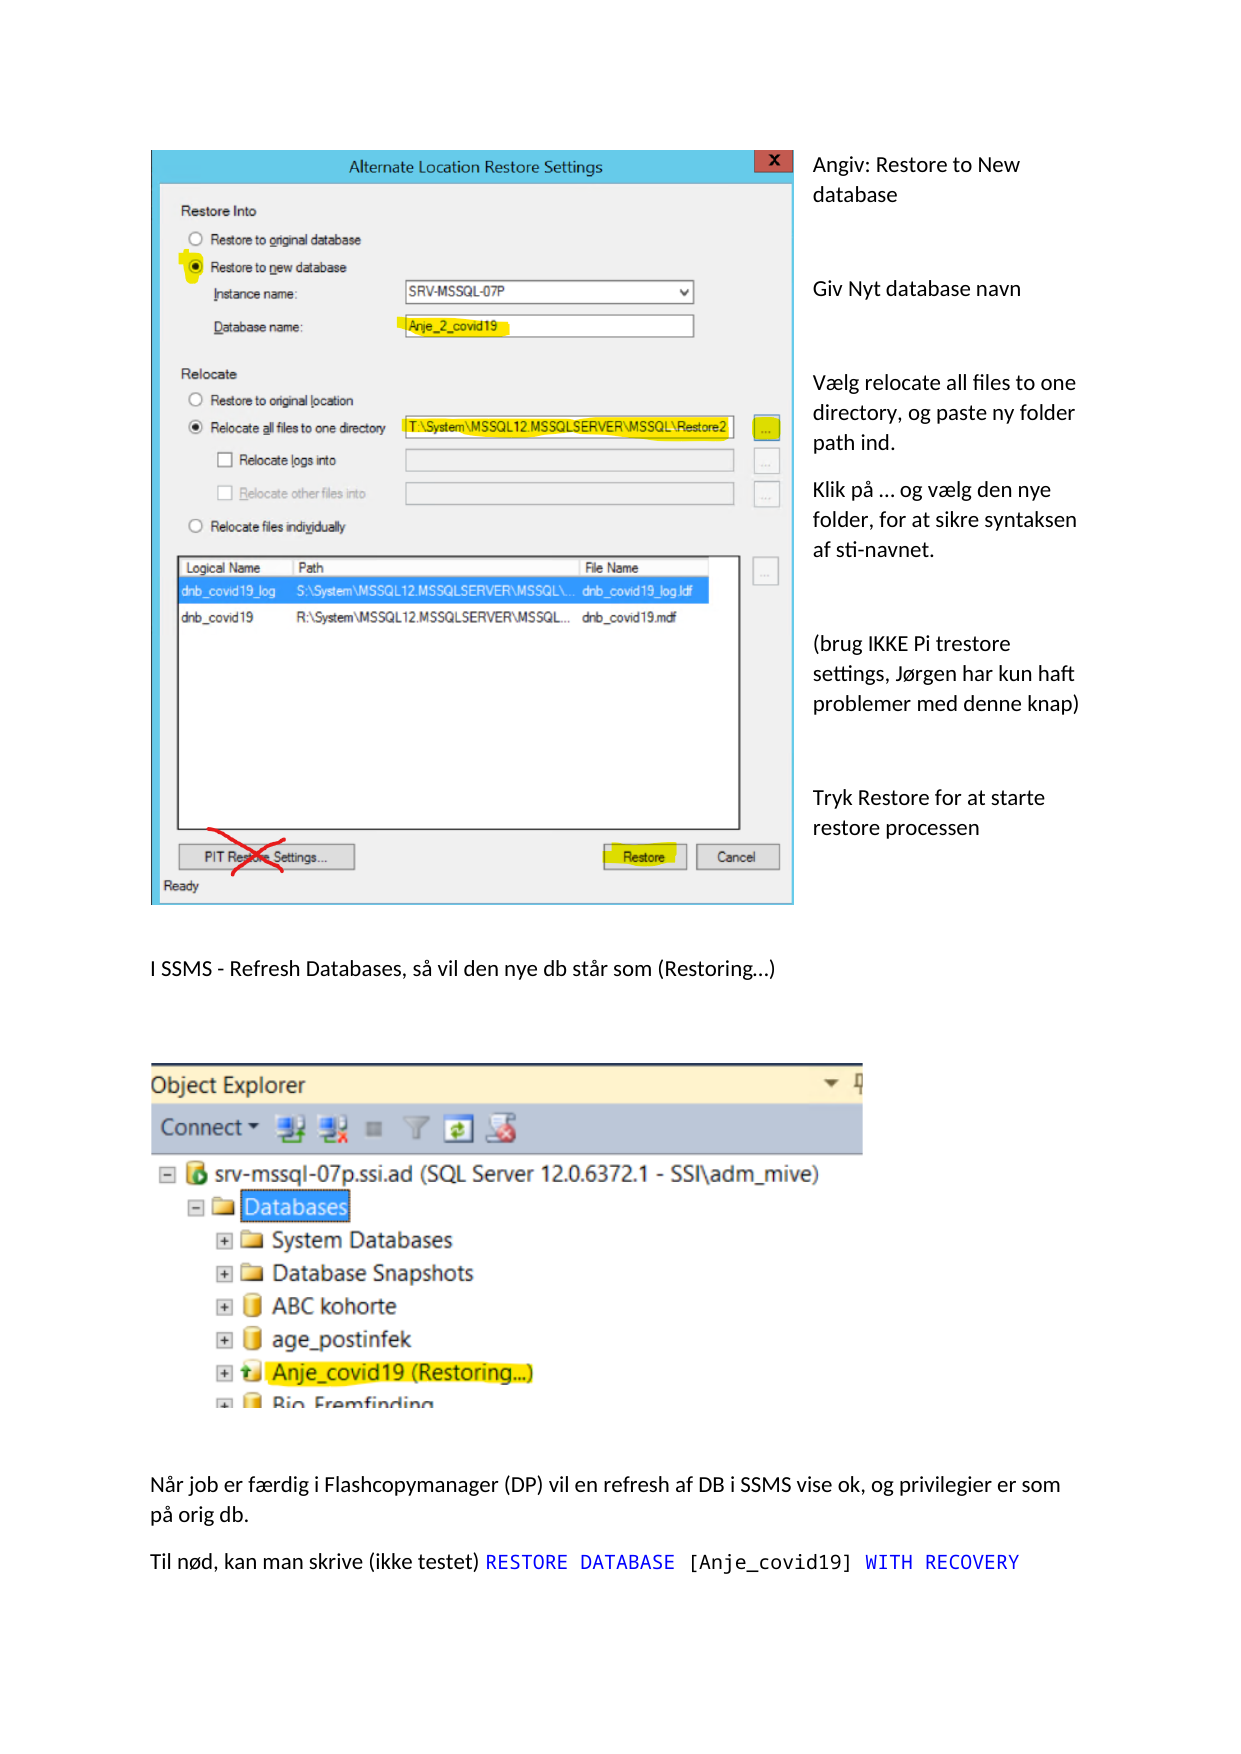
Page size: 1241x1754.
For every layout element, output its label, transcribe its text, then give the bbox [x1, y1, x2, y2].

text (brug IKKE Pi trestore settings, Jørgen har kun haft problemer med denne knap) [794, 629, 1090, 718]
text Når job er færdig i Flashcopymanager (DP) vil en refresh af DB i SSMS vise ok, og privilegier er som på orig db. [150, 1470, 1090, 1528]
picture [150, 1063, 863, 1406]
text Angiv: Restore to New database [794, 150, 1090, 208]
text Vælg relocate all files to one directory, og paste ny folder path ind. [794, 368, 1090, 456]
text Giv Nyt database navn [794, 274, 1090, 302]
text Tryk Restore for at starte restore processen [794, 783, 1090, 842]
text Klik på … og vælg den nye folder, for at sikre syntaksen af sti-navnet. [794, 475, 1090, 563]
text I SSMS - Refresh Databases, så vil den nye db står som (Restoring…) [150, 954, 1090, 982]
text Til nød, kan man skrive (ikke testet) RESTORE DATABASE [Anje_covid19] WITH RECOVERY [150, 1547, 1090, 1575]
picture [150, 150, 794, 903]
